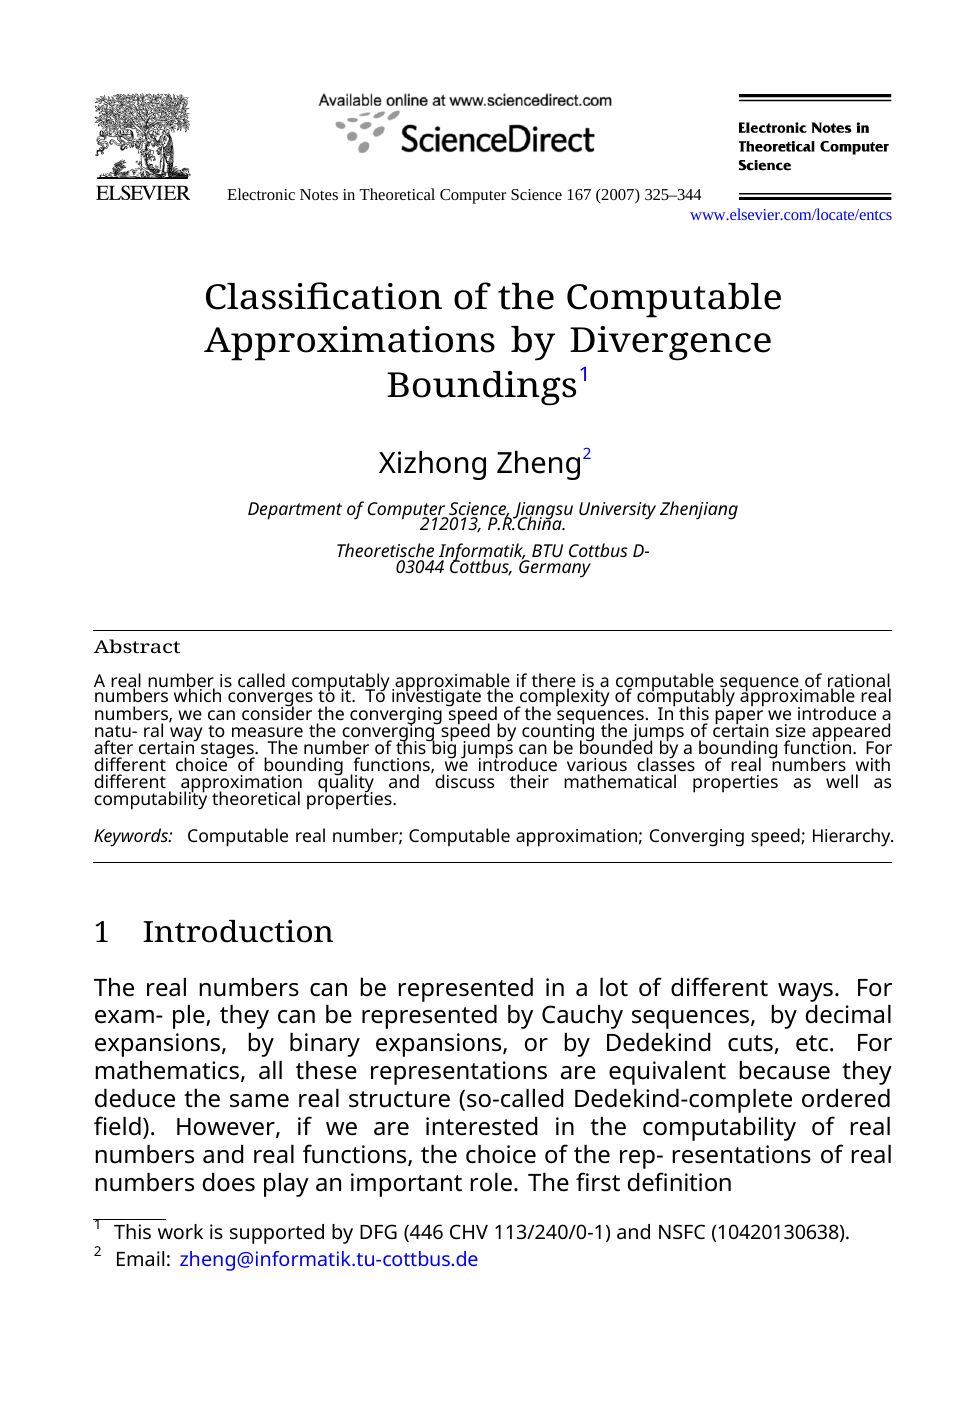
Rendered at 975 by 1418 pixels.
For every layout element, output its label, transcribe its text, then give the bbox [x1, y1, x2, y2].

text Keywords: Computable real number; Computable approximation; Converging speed; Hierarchy. [93, 824, 914, 848]
text A real number is called computably approximable if there is a computable sequence of rational numbers which converges to it. To investigate the complexity of computably approximable real numbers, we can consider the converging speed of the sequences. In this paper we introduce a natu- ral way to measure the converging speed by counting the jumps of certain size appeared after certain stages. The number of this big jumps can be bounded by a bounding function. For different choice of bounding functions, we introduce various classes of real numbers with different approximation quality and discuss their mathematical properties as well as computability theoretical properties. [93, 674, 893, 811]
text Department of Computer Science, Jiangsu University Zhenjiang 212013, P.R.China. [243, 502, 743, 536]
picture [738, 94, 892, 200]
picture [94, 93, 191, 200]
text The real numbers can be represented in a lot of different ways. For exam- ple, they can be represented by Cauchy sequences, by decimal expansions, by binary expansions, or by Dedekind cuts, etc. For mathematics, all these representations are equivalent because they deduce the same real structure (so-called Dedekind-complete ordered field). However, if we are interested in the computability of real numbers and real functions, the choice of the rep- resentations of real numbers does play an important role. The first definition [93, 974, 892, 1199]
subtitle Xizhong Zheng2 [243, 443, 727, 482]
text Abstract [93, 635, 914, 659]
text 1 This work is supported by DFG (446 CHV 113/240/0-1) and NSFC (10420130638). [93, 1216, 914, 1244]
text www.elsevier.com/locate/entcs [71, 204, 893, 224]
text 2 Email: zheng@informatik.tu-cottbus.de [93, 1244, 914, 1271]
title Classification of the Computable Approximations by Divergence Boundings1 [118, 273, 859, 407]
text Theoretische Informatik, BTU Cottbus D-03044 Cottbus, Germany [335, 544, 651, 578]
subtitle Introduction [93, 911, 914, 951]
